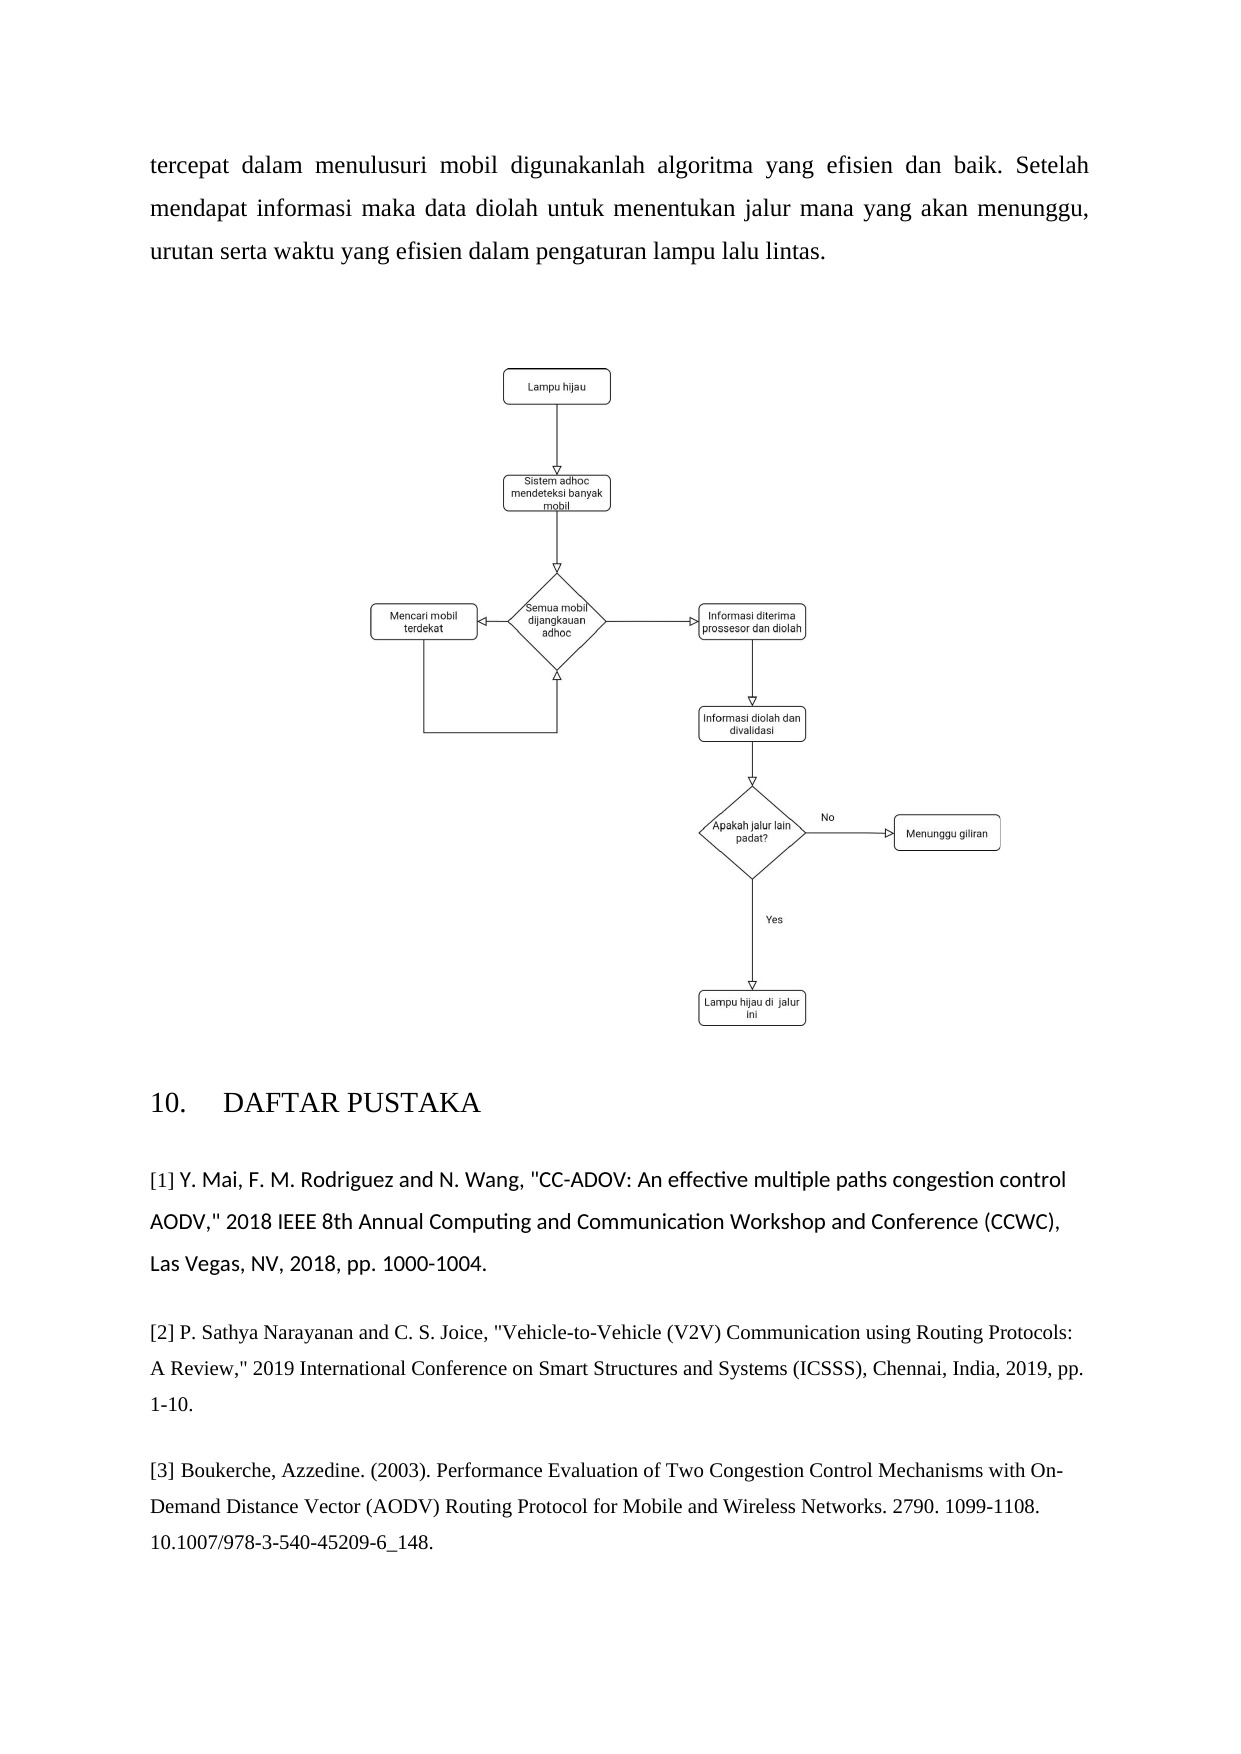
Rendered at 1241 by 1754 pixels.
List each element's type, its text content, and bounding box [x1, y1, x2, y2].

text [1] Y. Mai, F. M. Rodriguez and N. Wang, "CC-ADOV: An effective multiple paths congestion control AODV," 2018 IEEE 8th Annual Computing and Communication Workshop and Conference (CCWC), Las Vegas, NV, 2018, pp. 1000-1004. [150, 1294, 1090, 1406]
picture [370, 498, 1001, 1155]
text [2] P. Sathya Narayanan and C. S. Joice, "Vehicle-to-Vehicle (V2V) Communication using Routing Protocols: A Review," 2019 International Conference on Smart Structures and Systems (ICSSS), Chennai, India, 2019, pp. 1-10. [150, 1449, 1090, 1546]
text Untuk menyelesaikan masalahh ini maka pertama tama harus ditemukan sistem adhoc aodv yang baik dan efisien kemudian ketika semua kendaraan serta device ditemukan maka jalur akan menuluris mobil terdekat dan dilakukan perhitungan. Untuk menmukan jalur tercepat dalam menulusuri mobil digunakanlah algoritma yang efisien dan baik. Setelah mendapat informasi maka data diolah untuk menentukan jalur mana yang akan menunggu, urutan serta waktu yang efisien dalam pengaturan lampu lalu lintas. [150, 150, 1090, 394]
